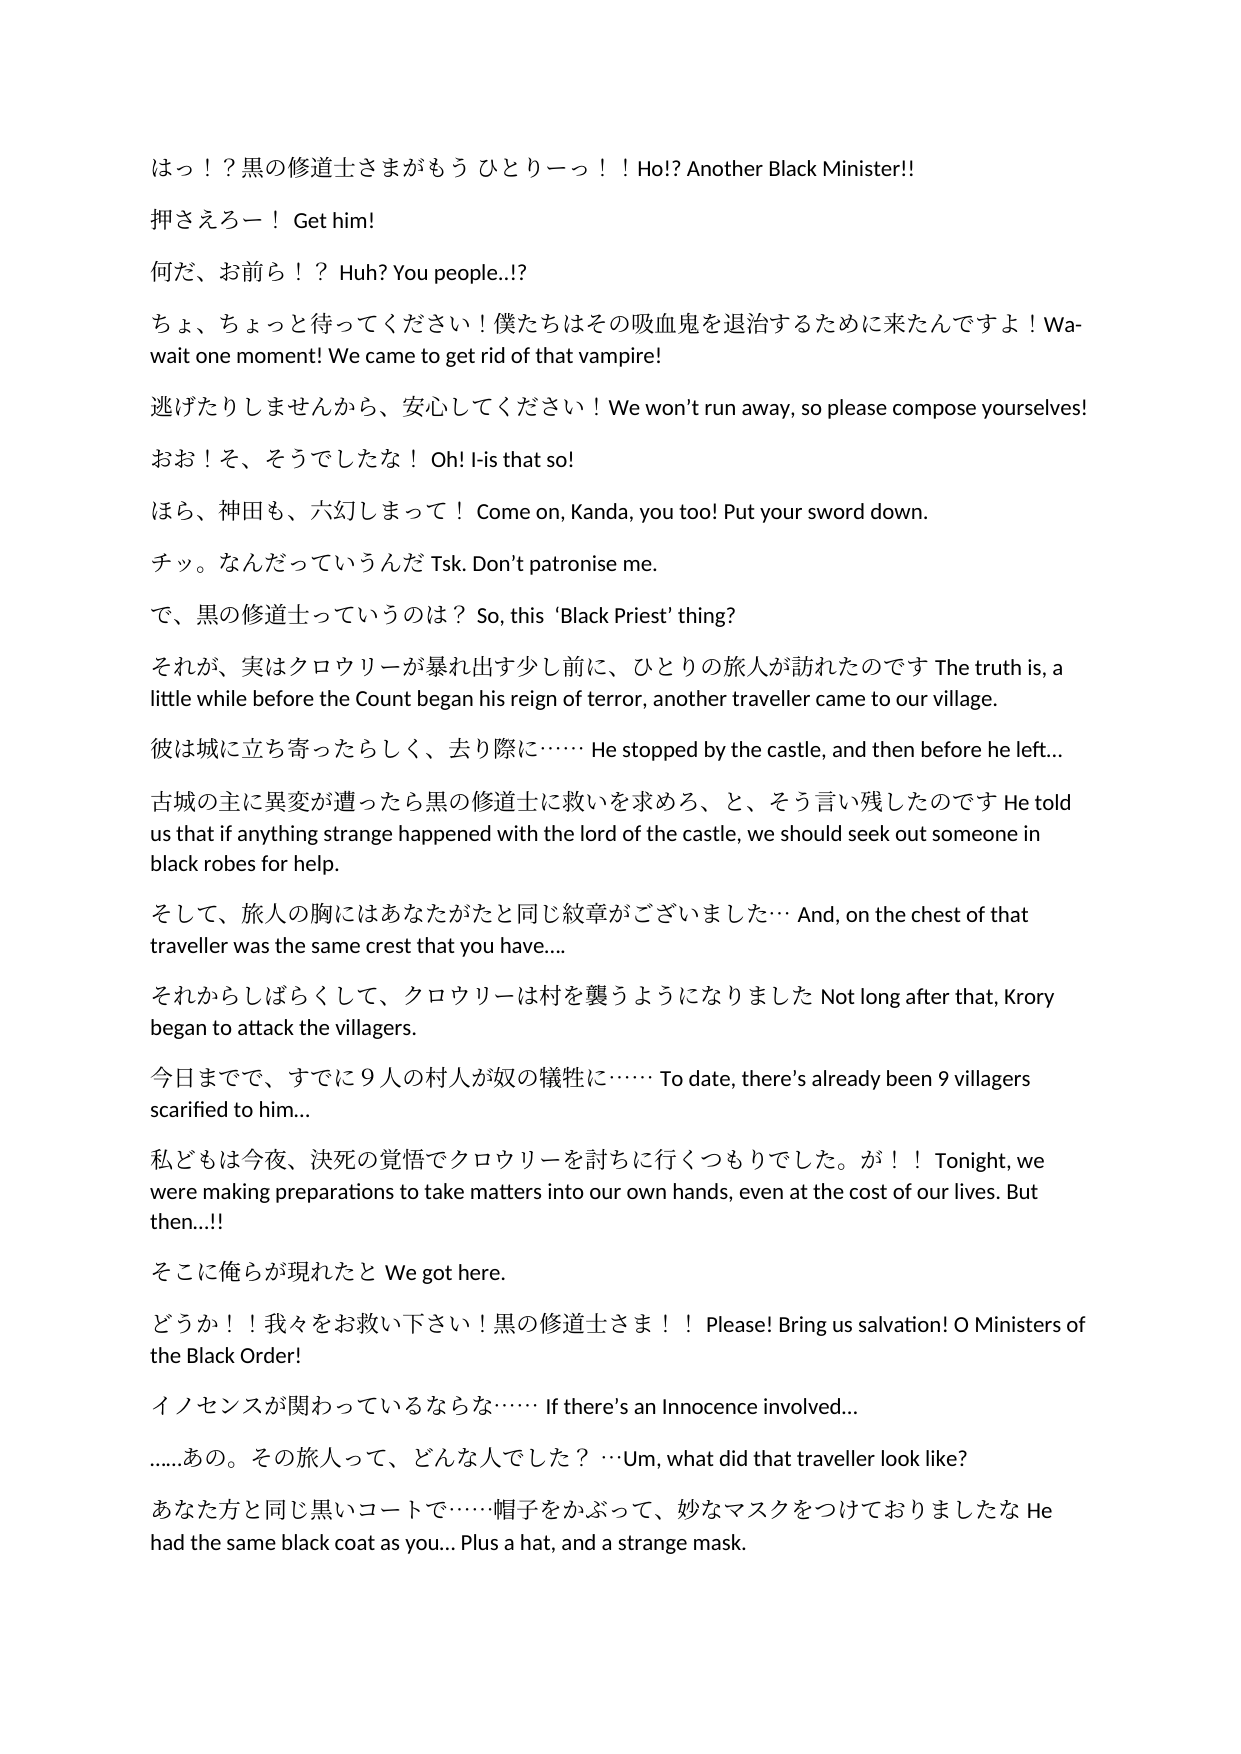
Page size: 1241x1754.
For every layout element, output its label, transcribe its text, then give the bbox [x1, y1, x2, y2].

text 私どもは今夜、決死の覚悟でクロウリーを討ちに行くつもりでした。が！！ Tonight, we were making preparations to take matters into our own hands, even at the cost of our lives. But then…!! [150, 1142, 1090, 1235]
text どうか！！我々をお救い下さい！黒の修道士さま！！ Please! Bring us salvation! O Ministers of the Black Order! [150, 1306, 1090, 1369]
text 今日までで、すでに９人の村人が奴の犠牲に…… To date, there’s already been 9 villagers scarified to him… [150, 1060, 1090, 1123]
text ほら、神田も、六幻しまって！ Come on, Kanda, you too! Put your sword down. [150, 493, 1090, 526]
text イノセンスが関わっているならな…… If there’s an Innocence involved… [150, 1388, 1090, 1421]
text 押さえろー！ Get him! [150, 202, 1090, 235]
text 彼は城に立ち寄ったらしく、去り際に…… He stopped by the castle, and then before he left… [150, 731, 1090, 764]
text それからしばらくして、クロウリーは村を襲うようになりました Not long after that, Krory began to attack the villagers. [150, 978, 1090, 1041]
text 何だ、お前ら！？ Huh? You people..!? [150, 254, 1090, 287]
text そして、旅人の胸にはあなたがたと同じ紋章がございました… And, on the chest of that traveller was the same crest that you have…. [150, 896, 1090, 959]
text チッ。なんだっていうんだ Tsk. Don’t patronise me. [150, 545, 1090, 578]
text ……あの。その旅人って、どんな人でした？ …Um, what did that traveller look like? [150, 1440, 1090, 1473]
text ちょ、ちょっと待ってください！僕たちはその吸血鬼を退治するために来たんですよ！Wa-wait one moment! We came to get rid of that vampire! [150, 307, 1090, 370]
text 古城の主に異変が遭ったら黒の修道士に救いを求めろ、と、そう言い残したのです He told us that if anything strange happened with the lord of the castle, we should seek out someone in black robes for help. [150, 784, 1090, 877]
text おお！そ、そうでしたな！ Oh! I-is that so! [150, 441, 1090, 474]
text そこに俺らが現れたと We got here. [150, 1254, 1090, 1287]
text それが、実はクロウリーが暴れ出す少し前に、ひとりの旅人が訪れたのです The truth is, a little while before the Count began his reign of terror, another traveller came to our village. [150, 649, 1090, 713]
text で、黒の修道士っていうのは？ So, this ‘Black Priest’ thing? [150, 597, 1090, 630]
text 逃げたりしませんから、安心してください！We won’t run away, so please compose yourselves! [150, 388, 1090, 421]
text あなた方と同じ黒いコートで……帽子をかぶって、妙なマスクをつけておりましたな He had the same black coat as you… Plus a hat, and a strange mask. [150, 1492, 1090, 1556]
text はっ！？黒の修道士さまがもう ひとりーっ！！Ho!? Another Black Minister!! [150, 150, 1090, 183]
